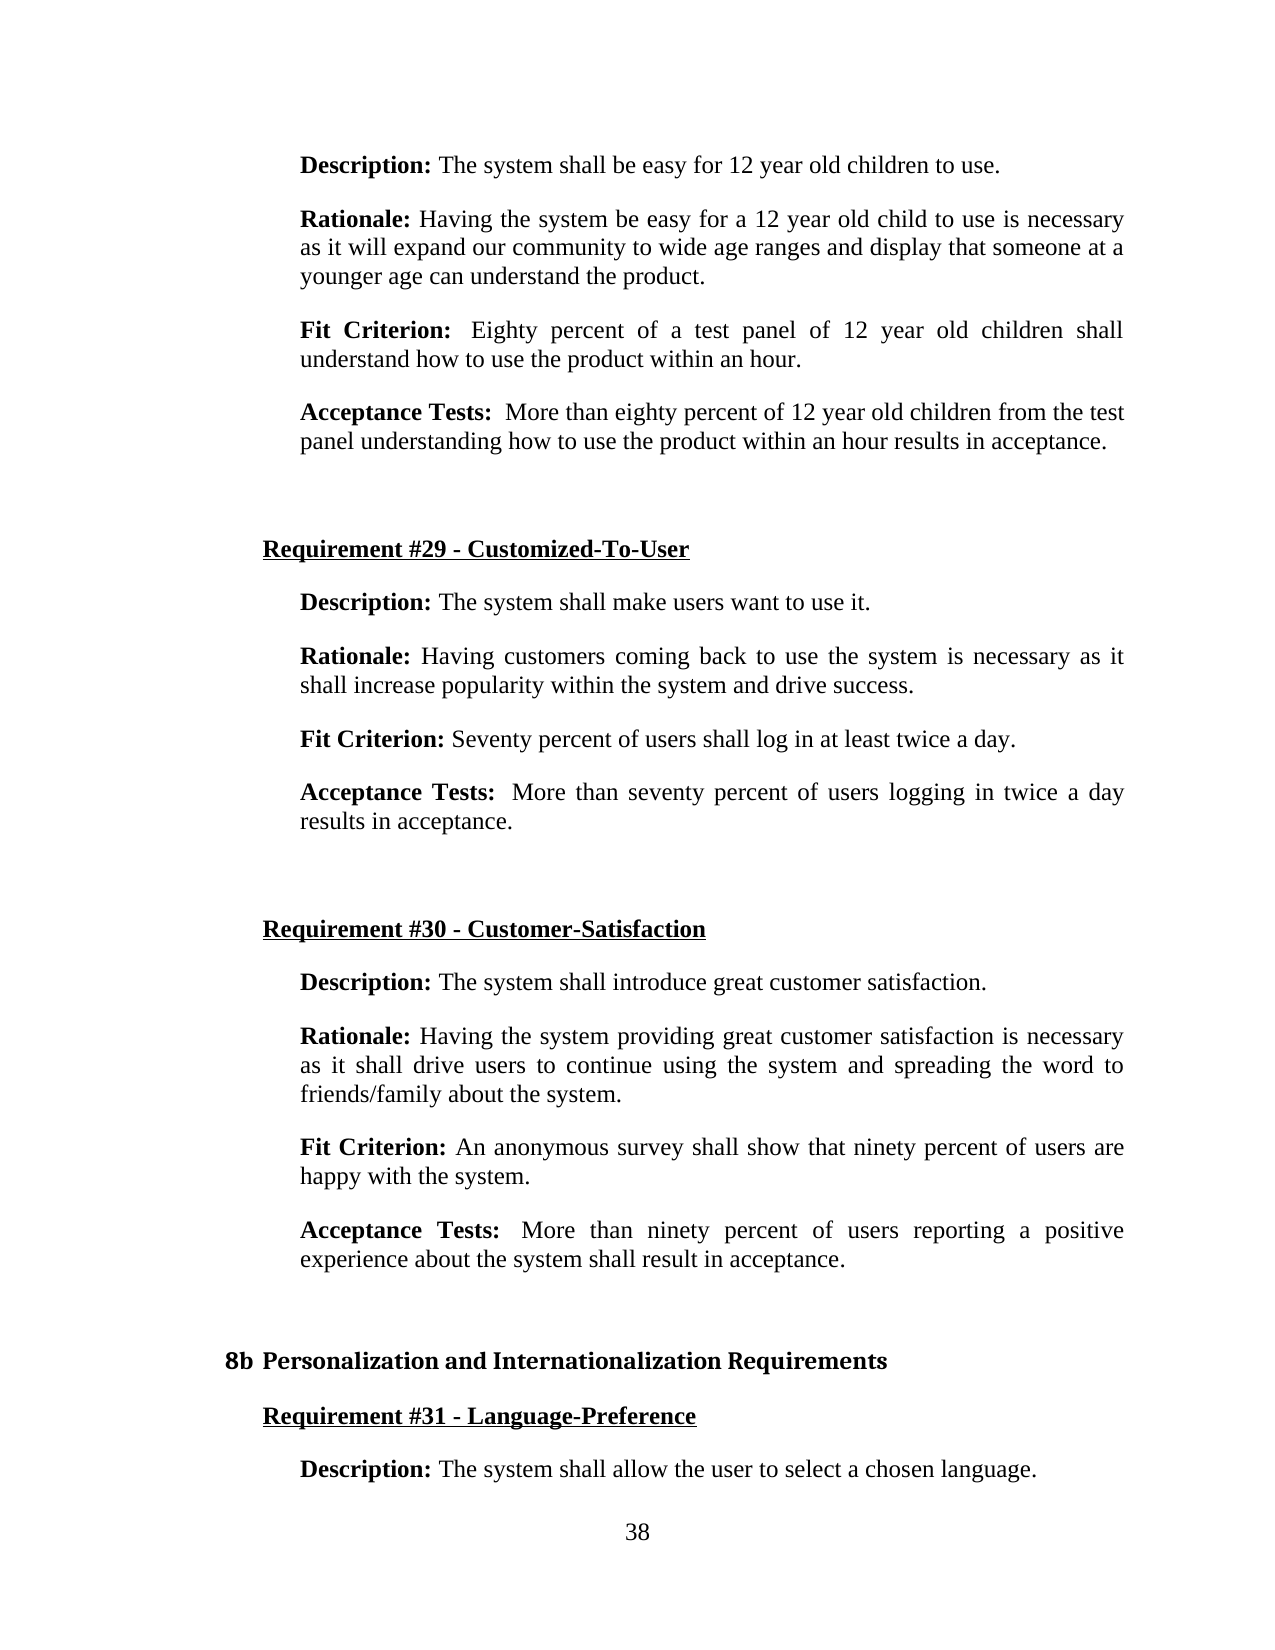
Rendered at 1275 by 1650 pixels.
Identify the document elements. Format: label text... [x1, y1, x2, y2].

text Acceptance Tests: More than seventy percent of users logging in twice a day results in acceptance. [300, 777, 1125, 835]
text Acceptance Tests: More than ninety percent of users reporting a positive experience about the system shall result in acceptance. [300, 1215, 1125, 1272]
text Description: The system shall allow the user to select a chosen language. [300, 1454, 1125, 1483]
text Description: The system shall make users want to use it. [300, 587, 1125, 616]
text Rationale: Having customers coming back to use the system is necessary as it shall increase popularity within the system and drive success. [300, 641, 1125, 699]
text Acceptance Tests: More than eighty percent of 12 year old children from the test panel understanding how to use the product within an hour results in acceptance. [300, 397, 1125, 455]
text Rationale: Having the system be easy for a 12 year old child to use is necessary as it will expand our community to wide age ranges and display that someone at a younger age can understand the product. [300, 204, 1125, 290]
text Fit Criterion: An anonymous survey shall show that ninety percent of users are happy with the system. [300, 1132, 1125, 1190]
text Requirement #30 - Customer-Satisfaction [262, 914, 1125, 942]
text Description: The system shall introduce great customer satisfaction. [300, 967, 1125, 996]
text Description: The system shall be easy for 12 year old children to use. [300, 150, 1125, 179]
text Requirement #31 - Language-Preference [262, 1401, 1125, 1429]
text Fit Criterion: Eighty percent of a test panel of 12 year old children shall understand how to use the product within an hour. [300, 315, 1125, 372]
subtitle Personalization and Internationalization Requirements [225, 1347, 1125, 1376]
text Requirement #29 - Customized-To-User [262, 534, 1125, 562]
text Fit Criterion: Seventy percent of users shall log in at least twice a day. [300, 724, 1125, 752]
text Rationale: Having the system providing great customer satisfaction is necessary as it shall drive users to continue using the system and spreading the word to friends/family about the system. [300, 1021, 1125, 1107]
